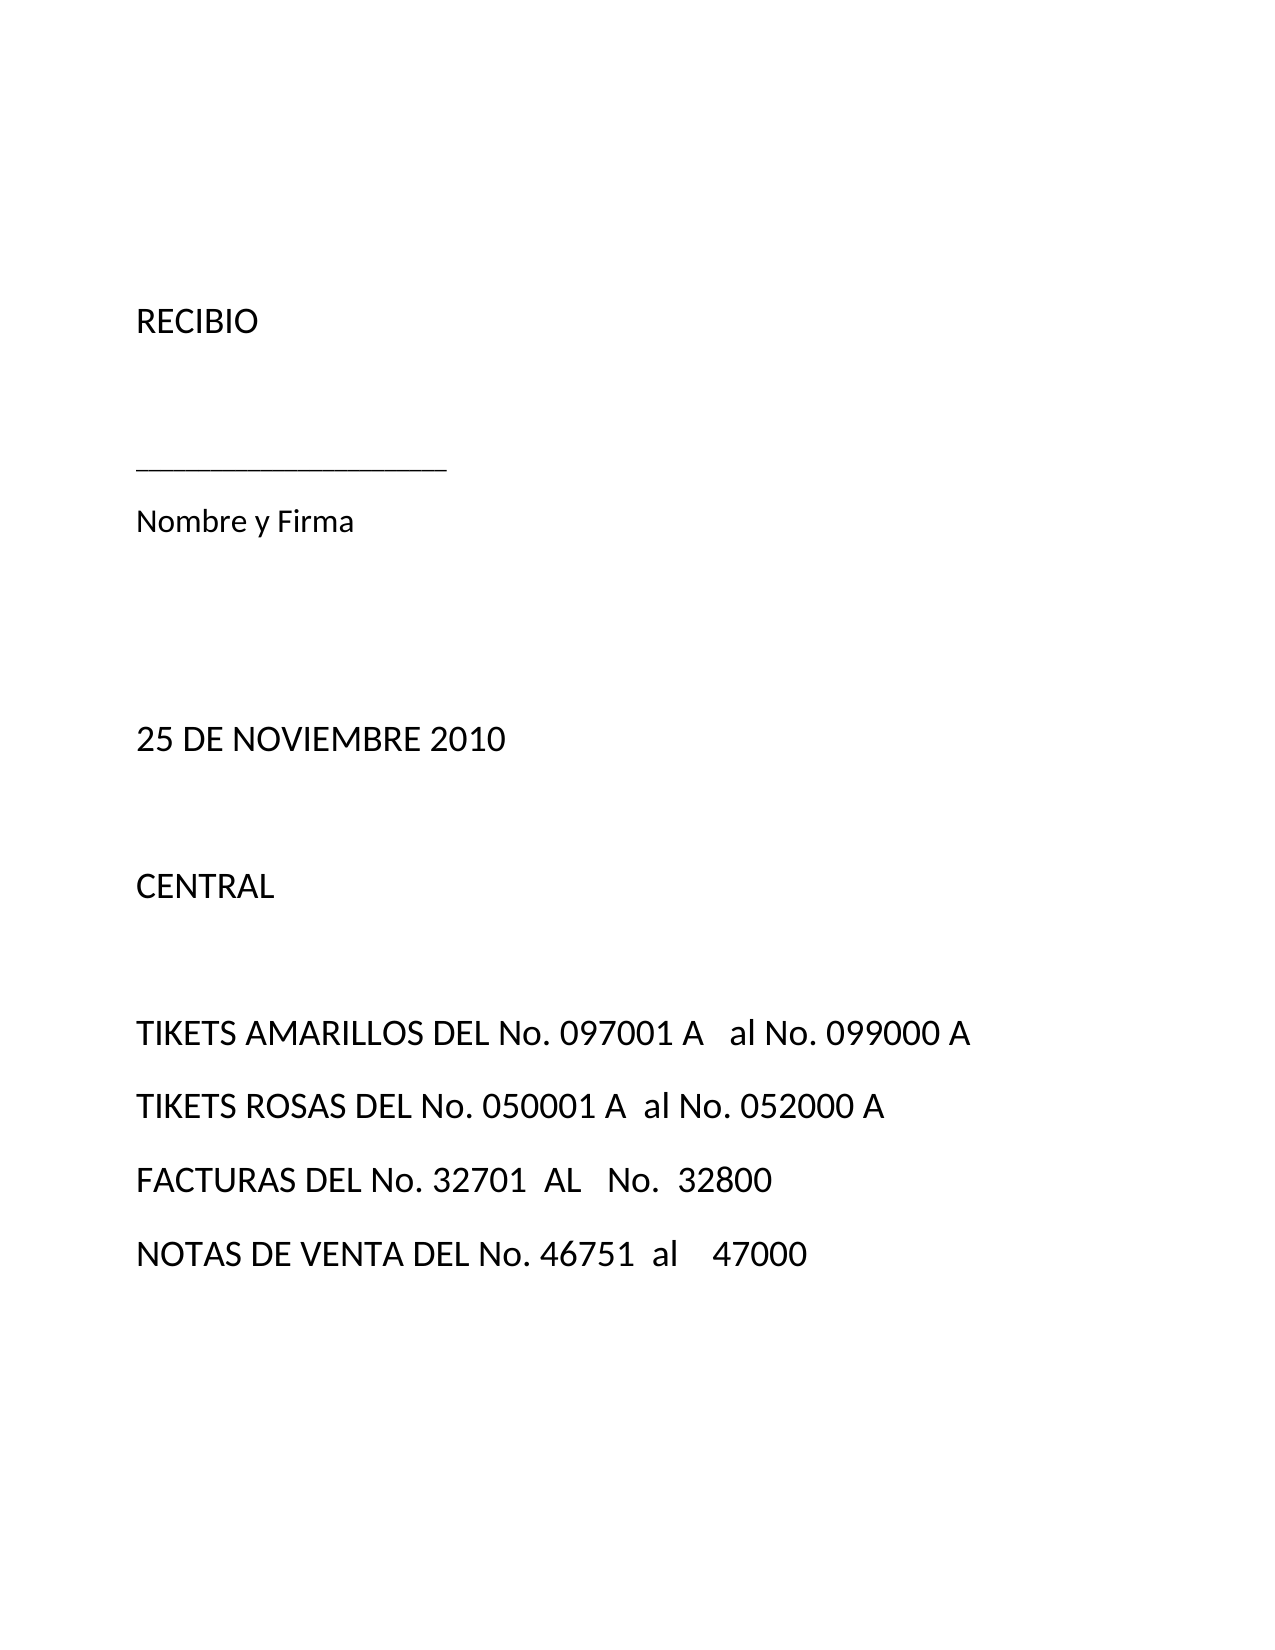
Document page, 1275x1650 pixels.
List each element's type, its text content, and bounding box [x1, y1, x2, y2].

text TIKETS AMARILLOS DEL No. 097001 A al No. 099000 A [136, 1009, 1163, 1055]
text CENTRAL [136, 862, 1163, 908]
text Nombre y Firma [136, 500, 1163, 541]
text NOTAS DE VENTA DEL No. 46751 al 47000 [136, 1229, 1163, 1275]
text FACTURAS DEL No. 32701 AL No. 32800 [136, 1156, 1163, 1202]
text 25 DE NOVIEMBRE 2010 [136, 715, 1163, 761]
text RECIBIO [136, 297, 1163, 343]
text TIKETS ROSAS DEL No. 050001 A al No. 052000 A [136, 1082, 1163, 1128]
text _________________________ [136, 444, 1163, 475]
